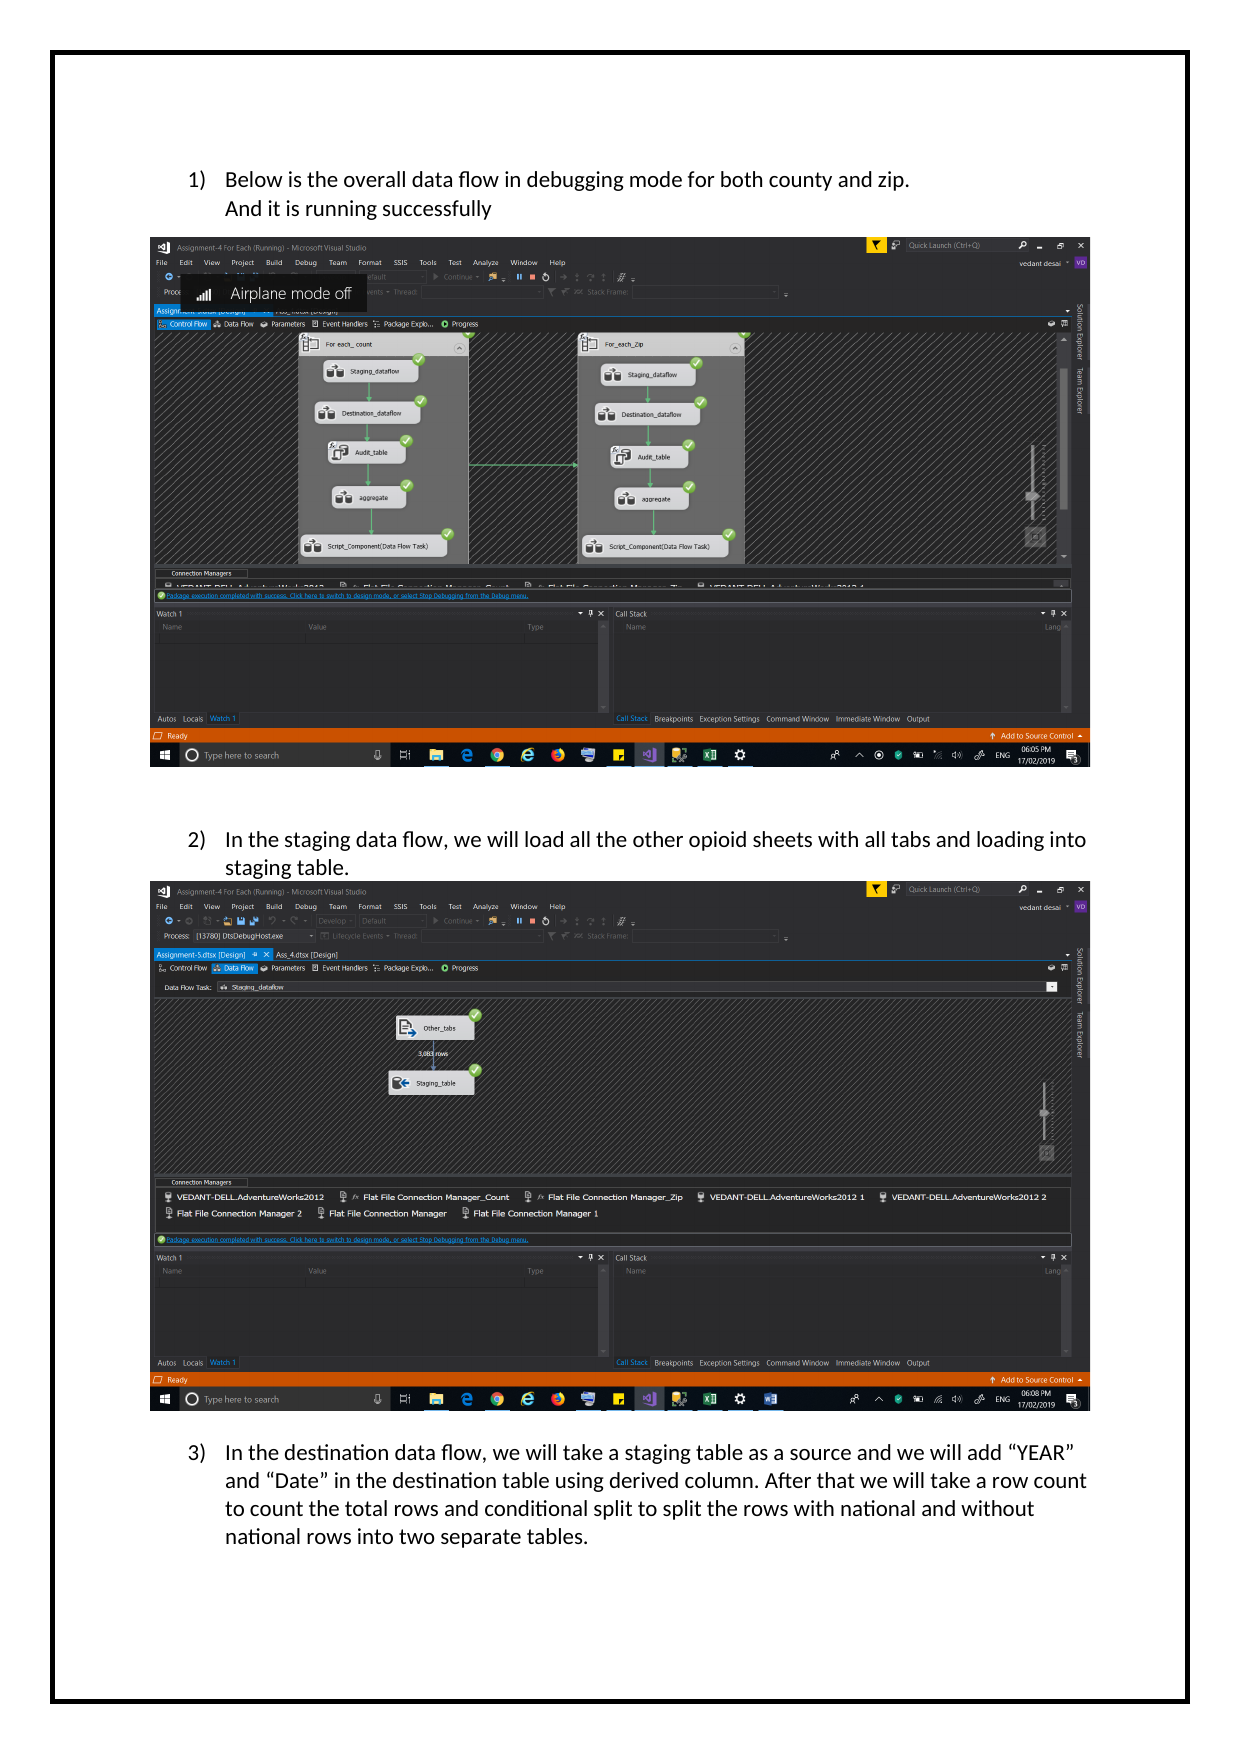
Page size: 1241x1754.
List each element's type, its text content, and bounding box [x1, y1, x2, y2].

list Below is the overall data flow in debugging mode for both county and zip. [187, 166, 1090, 194]
list In the destination data flow, we will take a staging table as a source and we will add “YEAR” [187, 1438, 1090, 1466]
list In the staging data flow, we will load all the other opioid sheets with all tabs and loading into staging table. [187, 825, 1090, 881]
picture [150, 881, 1091, 1411]
picture [150, 237, 1091, 767]
list and “Date” in the destination table using derived column. After that we will take a row count to count the total rows and conditional split to split the rows with national and without national rows into two separate tables. [225, 1466, 1090, 1550]
list And it is running successfully [225, 194, 1090, 222]
